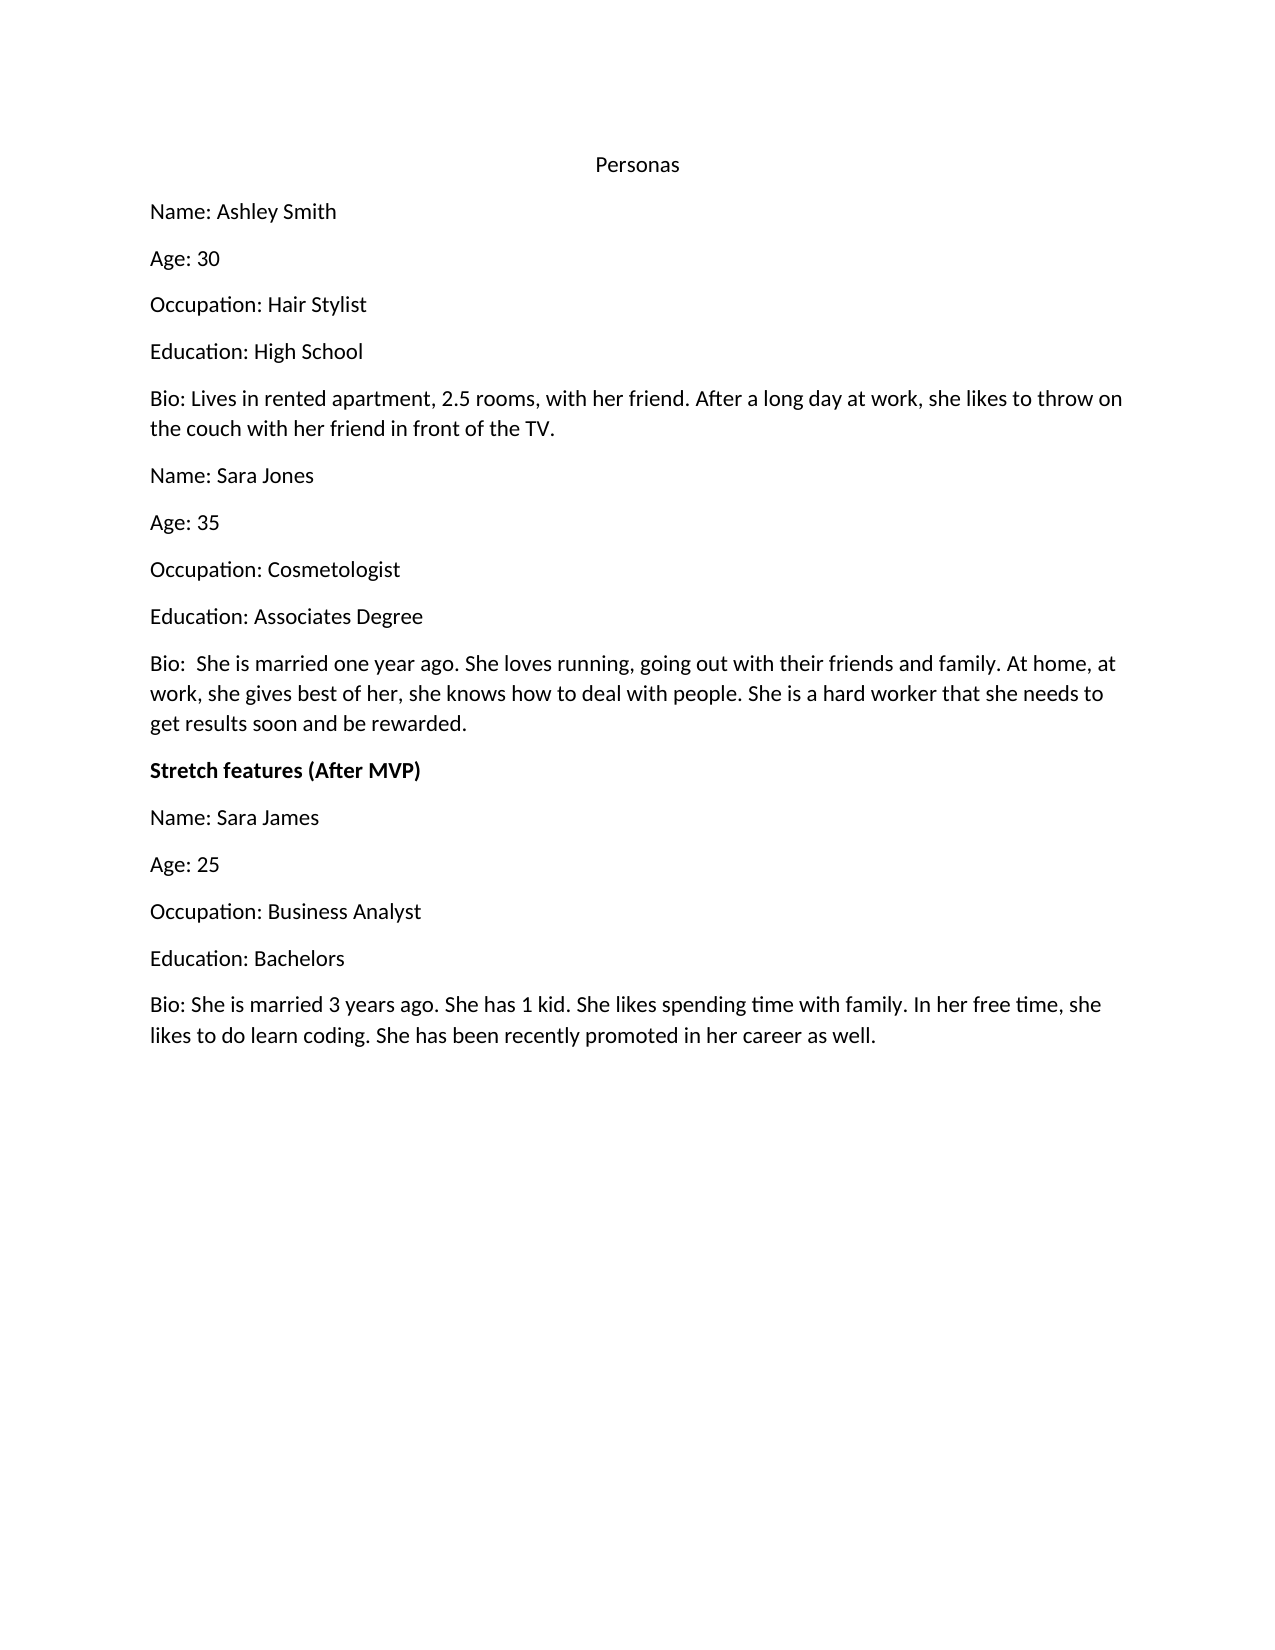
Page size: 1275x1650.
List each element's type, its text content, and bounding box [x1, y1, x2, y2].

text Education: Bachelors [150, 944, 1125, 972]
text Bio: She is married 3 years ago. She has 1 kid. She likes spending time with family. In her free time, she likes to do learn coding. She has been recently promoted in her career as well. [150, 991, 1125, 1049]
text Bio: Lives in rented apartment, 2.5 rooms, with her friend. After a long day at work, she likes to throw on the couch with her friend in front of the TV. [150, 384, 1125, 443]
text Age: 30 [150, 244, 1125, 272]
text Education: High School [150, 337, 1125, 366]
text Personas [150, 150, 1125, 178]
text Bio: She is married one year ago. She loves running, going out with their friends and family. At home, at work, she gives best of her, she knows how to deal with people. She is a hard worker that she needs to get results soon and be rewarded. [150, 649, 1125, 737]
text Education: Associates Degree [150, 602, 1125, 630]
text Name: Ashley Smith [150, 197, 1125, 225]
text Age: 35 [150, 508, 1125, 536]
text Name: Sara James [150, 803, 1125, 831]
text Occupation: Hair Stylist [150, 291, 1125, 319]
text Name: Sara Jones [150, 461, 1125, 489]
text Occupation: Business Analyst [150, 897, 1125, 925]
text Occupation: Cosmetologist [150, 555, 1125, 583]
text Age: 25 [150, 850, 1125, 878]
text Stretch features (After MVP) [150, 756, 1125, 784]
